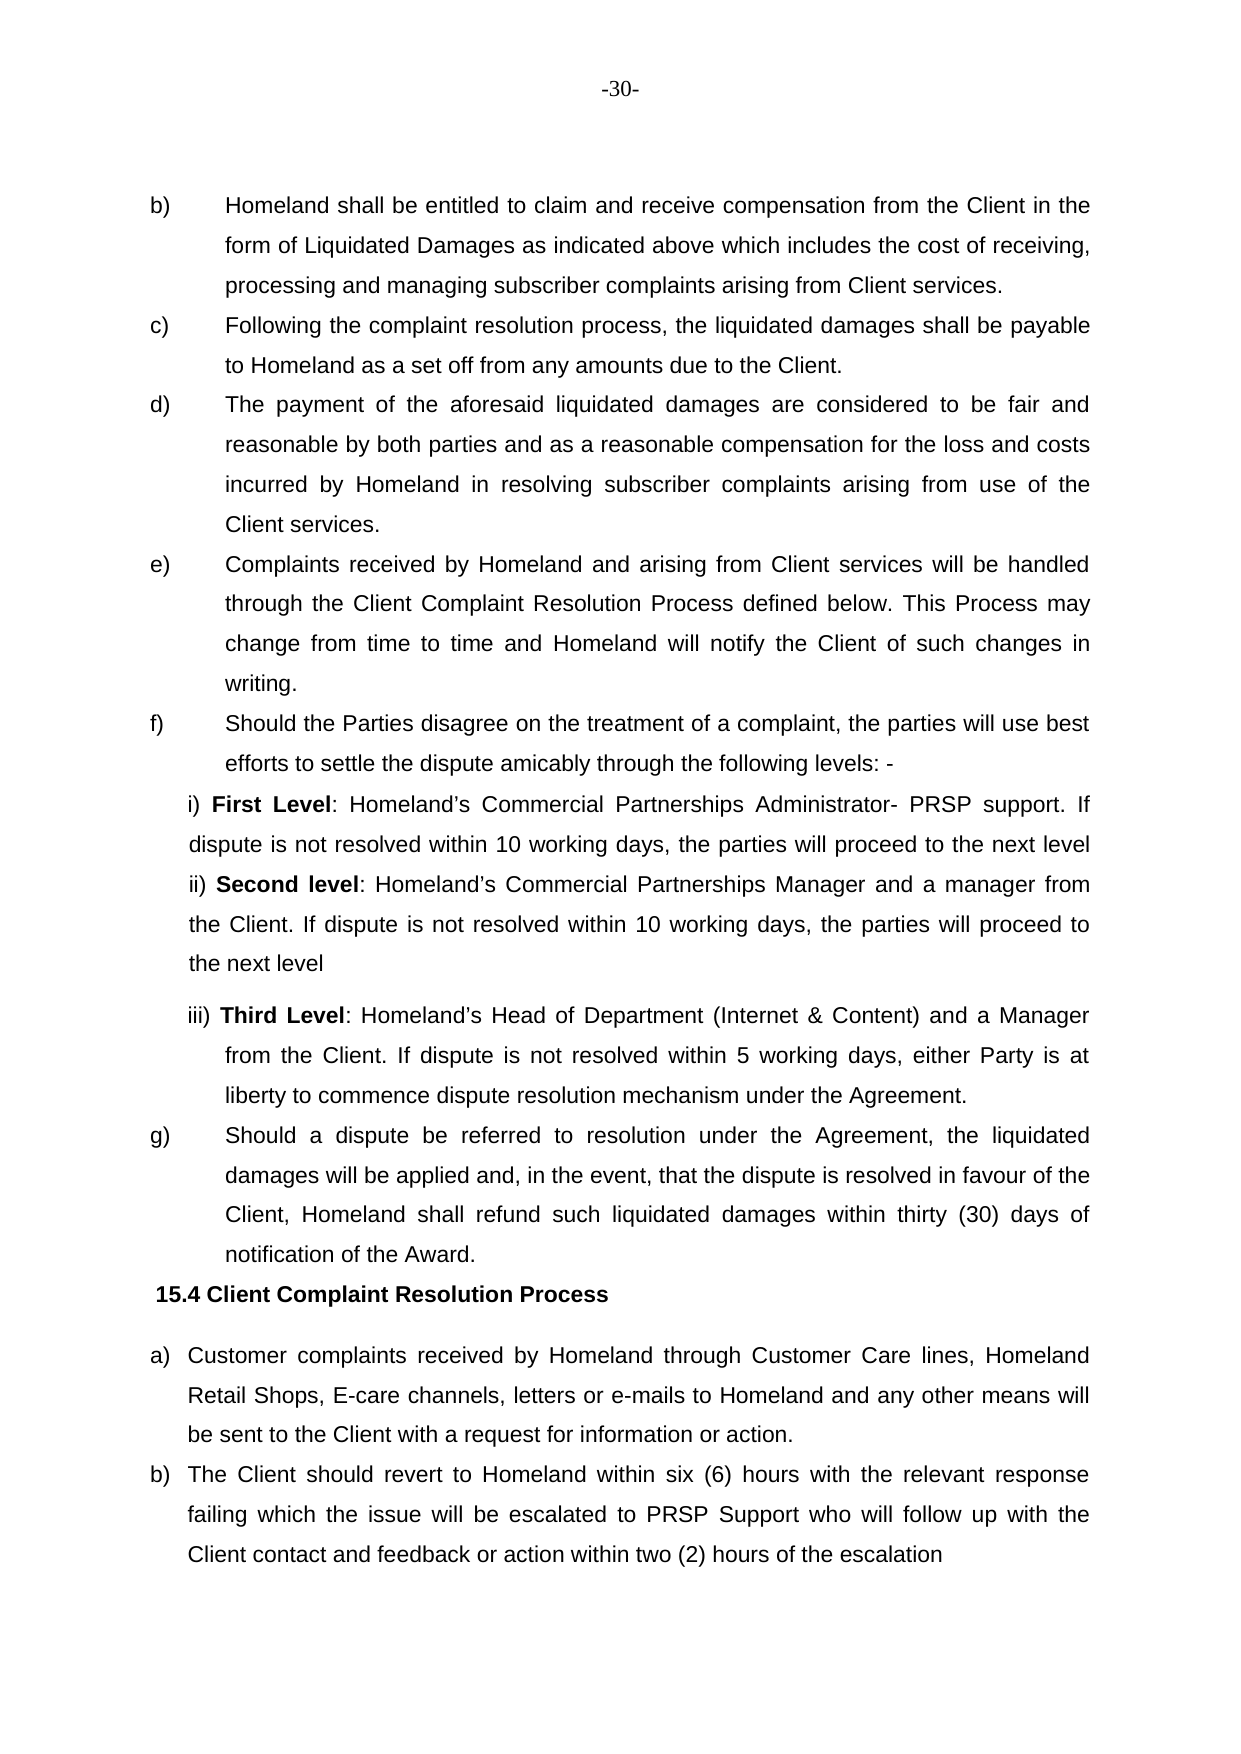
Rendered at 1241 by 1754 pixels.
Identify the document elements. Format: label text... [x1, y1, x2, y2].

list Customer complaints received by Homeland through Customer Care lines, Homeland Retail Shops, E-care channels, letters or e-mails to Homeland and any other means will be sent to the Client with a request for information or action. [150, 1342, 1091, 1448]
subtitle 15.4 Client Complaint Resolution Process [149, 1281, 1091, 1307]
list The payment of the aforesaid liquidated damages are considered to be fair and reasonable by both parties and as a reasonable compensation for the loss and costs incurred by Homeland in resolving subscriber complaints arising from use of the Client services. [150, 391, 1091, 537]
list Following the complaint resolution process, the liquidated damages shall be payable to Homeland as a set off from any amounts due to the Client. [150, 312, 1091, 378]
list The Client should revert to Homeland within six (6) hours with the relevant response failing which the issue will be escalated to PRSP Support who will follow up with the Client contact and feedback or action within two (2) hours of the escalation [150, 1461, 1091, 1567]
text iii) Third Level: Homeland’s Head of Department (Internet & Content) and a Manager from the Client. If dispute is not resolved within 5 working days, either Party is at liberty to commence dispute resolution mechanism under the Agreement. [187, 1002, 1091, 1108]
list Homeland shall be entitled to claim and receive compensation from the Client in the form of Liquidated Damages as indicated above which includes the cost of receiving, processing and managing subscriber complaints arising from Client services. [150, 192, 1091, 298]
list Complaints received by Homeland and arising from Client services will be handled through the Client Complaint Resolution Process defined below. This Process may change from time to time and Homeland will notify the Client of such changes in writing. [150, 551, 1091, 696]
list Should a dispute be referred to resolution under the Agreement, the liquidated damages will be applied and, in the event, that the dispute is resolved in favour of the Client, Homeland shall refund such liquidated damages within thirty (30) days of notification of the Award. [150, 1122, 1091, 1268]
list Should the Parties disagree on the treatment of a complaint, the parties will use best efforts to settle the dispute amicably through the following levels: - [150, 710, 1091, 776]
text i) First Level: Homeland’s Commercial Partnerships Administrator- PRSP support. If dispute is not resolved within 10 working days, the parties will proceed to the next level ii) Second level: Homeland’s Commercial Partnerships Manager and a manager from the Client. If dispute is not resolved within 10 working days, the parties will proceed to the next level [187, 791, 1091, 977]
